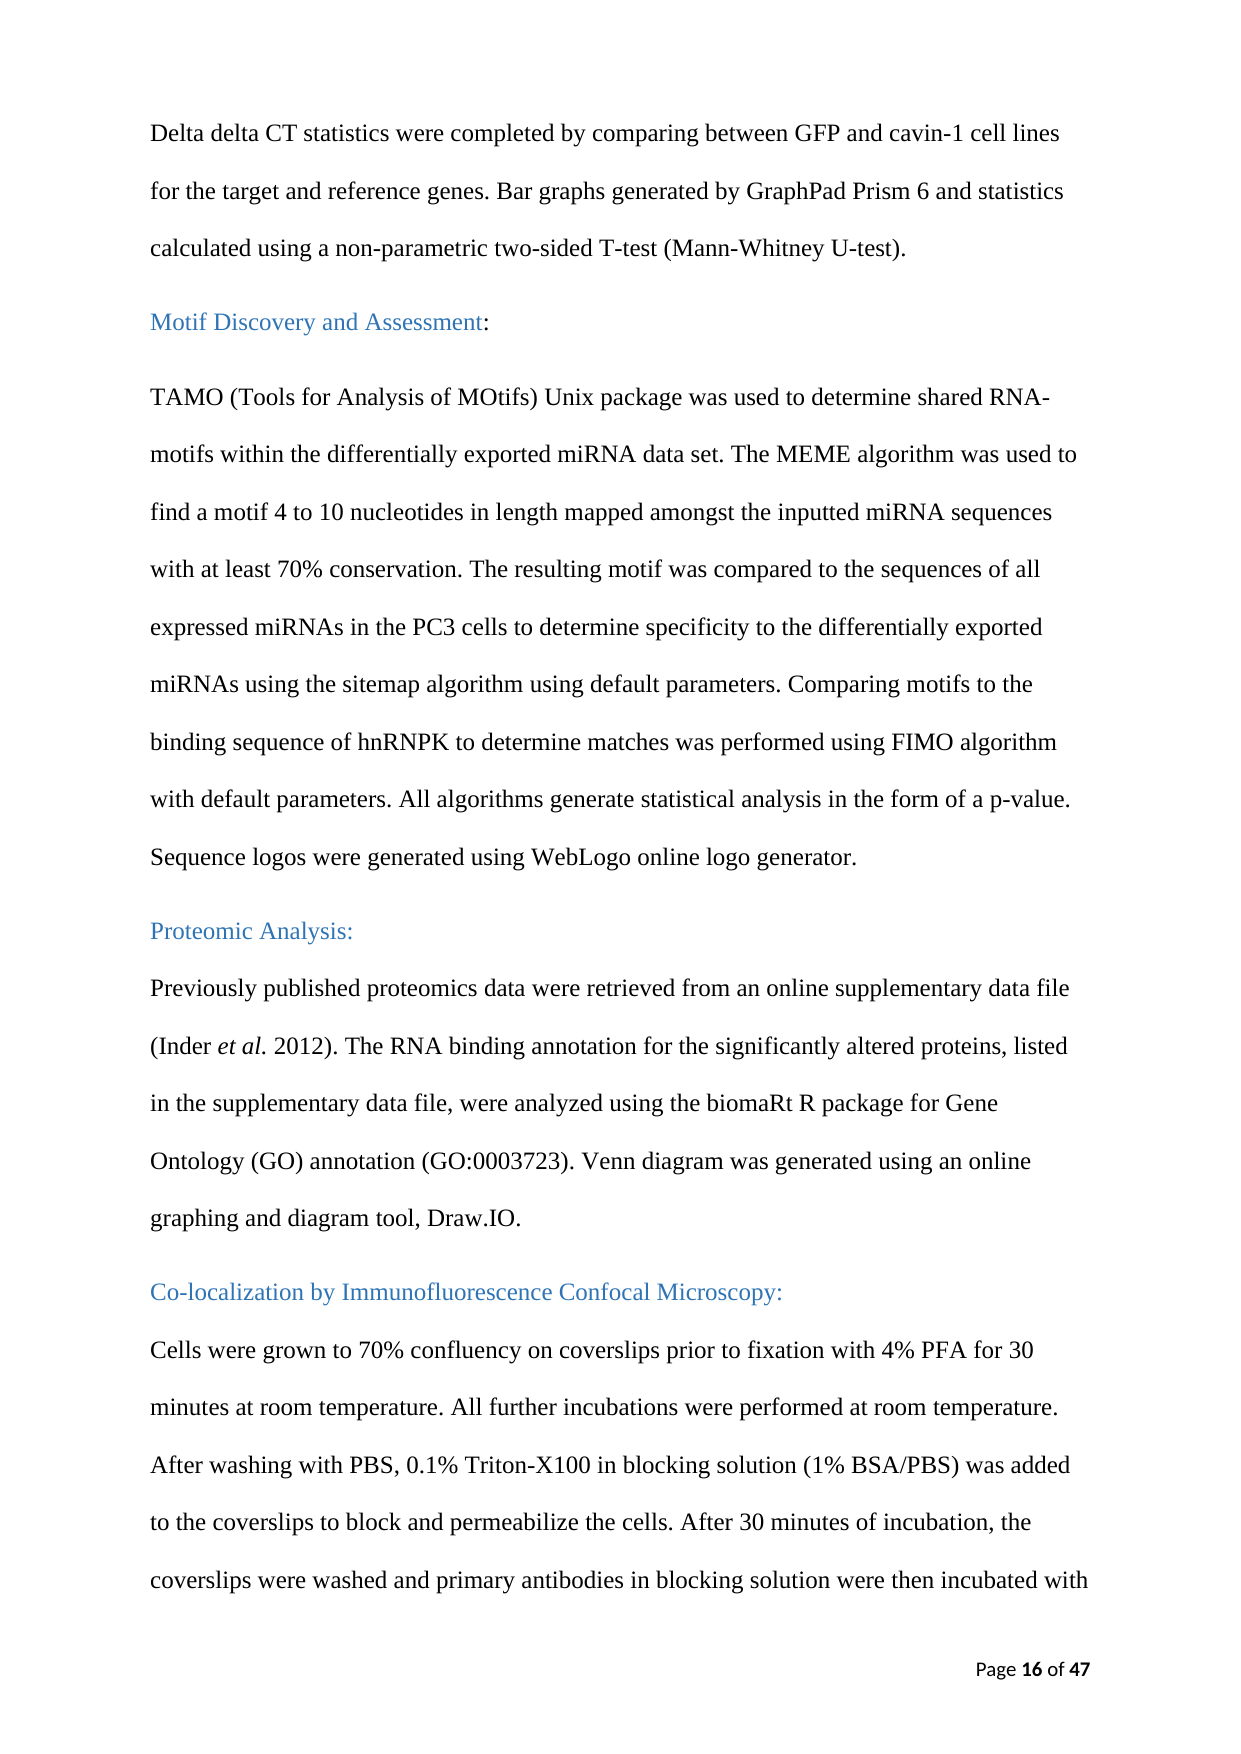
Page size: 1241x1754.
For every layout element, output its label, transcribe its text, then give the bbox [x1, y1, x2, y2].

text Previously published proteomics data were retrieved from an online supplementary data file (Inder et al. 2012). The RNA binding annotation for the significantly altered proteins, listed in the supplementary data file, were analyzed using the biomaRt R package for Gene Ontology (GO) annotation (GO:0003723). Venn diagram was generated using an online graphing and diagram tool, Draw.IO. [150, 973, 1090, 1232]
text Motif Discovery and Assessment: [150, 307, 1090, 336]
subtitle Co-localization by Immunofluorescence Confocal Microscopy: [150, 1277, 1090, 1306]
subtitle Proteomic Analysis: [150, 916, 1090, 944]
text TAMO (Tools for Analysis of MOtifs) Unix package was used to determine shared RNA-motifs within the differentially exported miRNA data set. The MEME algorithm was used to find a motif 4 to 10 nucleotides in length mapped amongst the inputted miRNA sequences with at least 70% conservation. The resulting motif was compared to the sequences of all expressed miRNAs in the PC3 cells to determine specificity to the differentially exported miRNAs using the sitemap algorithm using default parameters. Comparing motifs to the binding sequence of hnRNPK to determine matches was performed using FIMO algorithm with default parameters. All algorithms generate statistical analysis in the form of a p-value. Sequence logos were generated using WebLogo online logo generator. [150, 382, 1090, 870]
